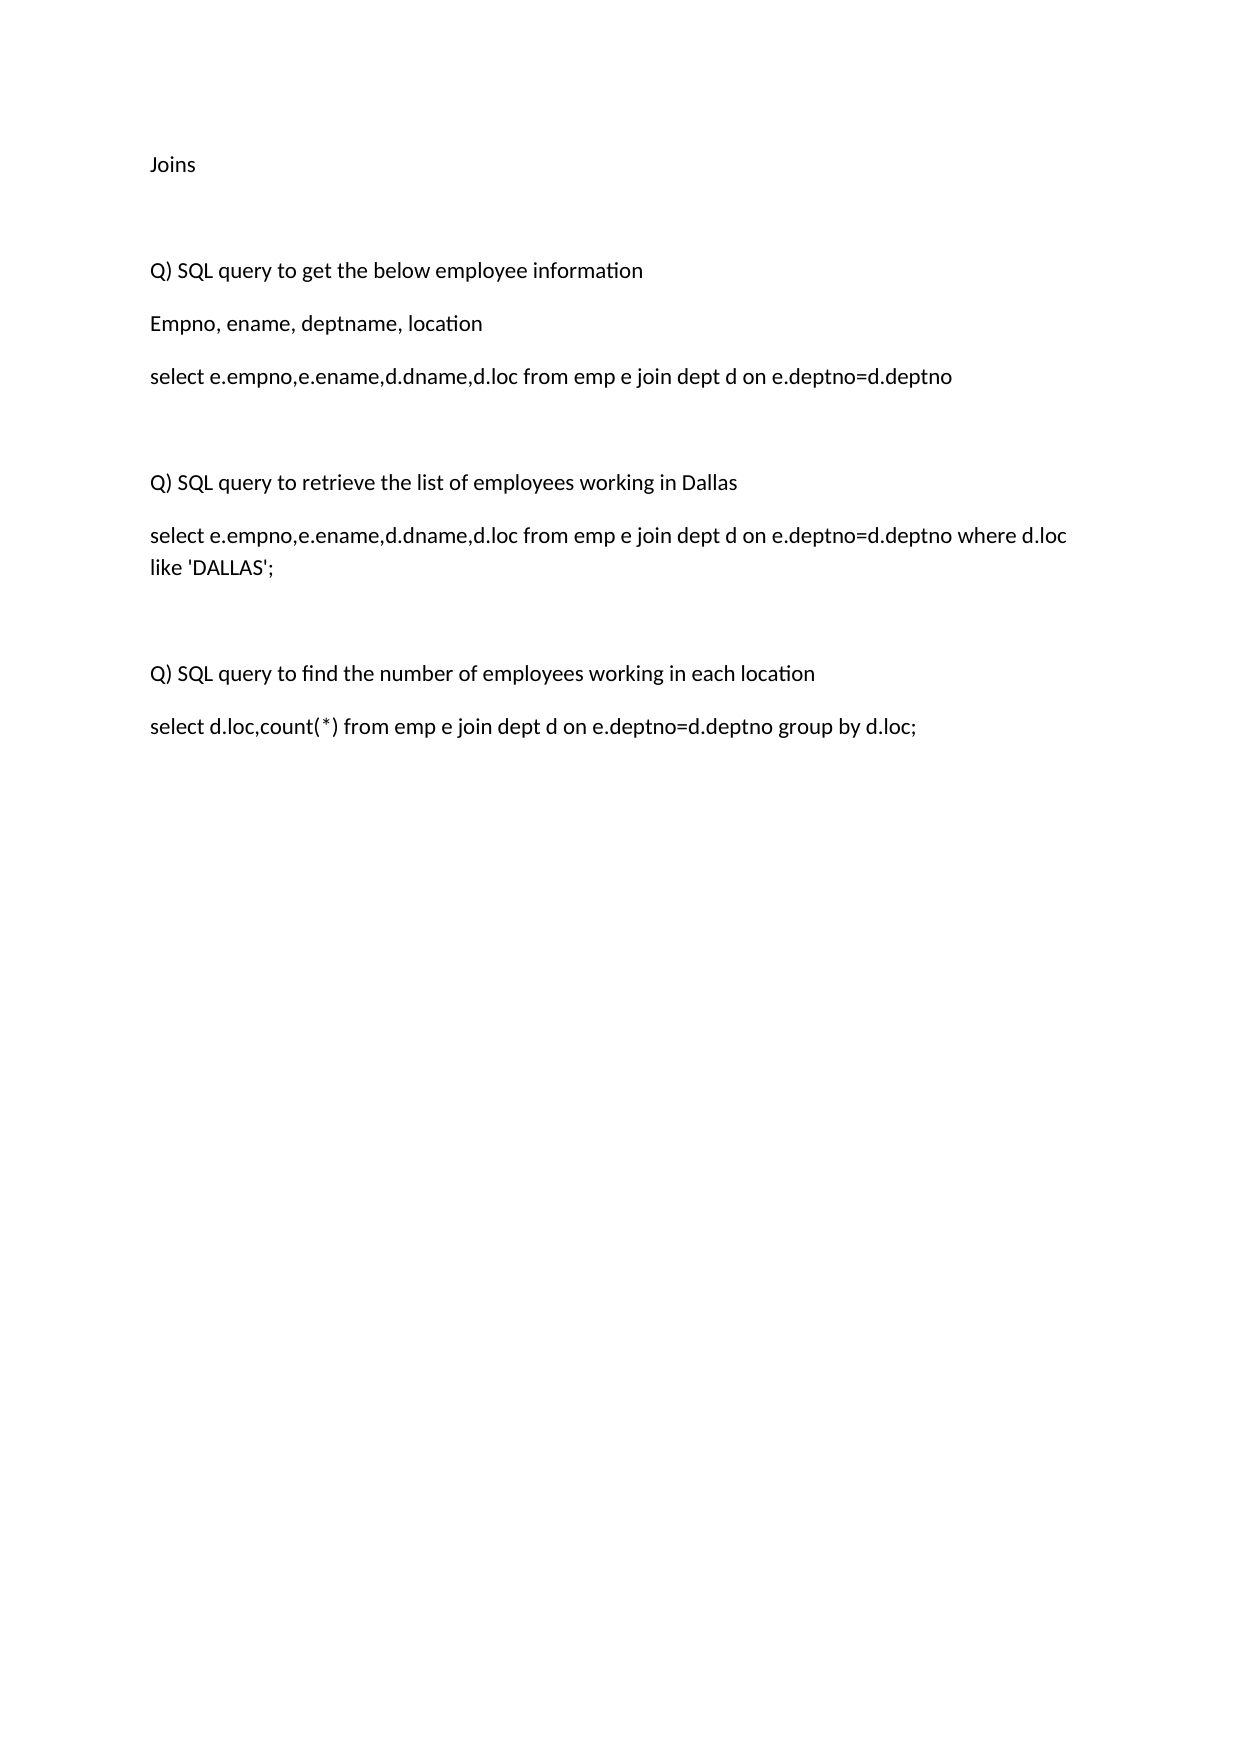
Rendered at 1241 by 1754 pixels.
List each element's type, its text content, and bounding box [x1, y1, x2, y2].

text Joins [150, 150, 1090, 178]
text Q) SQL query to find the number of employees working in each location [150, 659, 1090, 687]
text select e.empno,e.ename,d.dname,d.loc from emp e join dept d on e.deptno=d.deptno [150, 362, 1090, 390]
text Q) SQL query to get the below employee information [150, 256, 1090, 284]
text select d.loc,count(*) from emp e join dept d on e.deptno=d.deptno group by d.loc; [150, 712, 1090, 740]
text Q) SQL query to retrieve the list of employees working in Dallas [150, 468, 1090, 496]
text Empno, ename, deptname, location [150, 309, 1090, 337]
text select e.empno,e.ename,d.dname,d.loc from emp e join dept d on e.deptno=d.deptno where d.loc like 'DALLAS'; [150, 521, 1090, 581]
